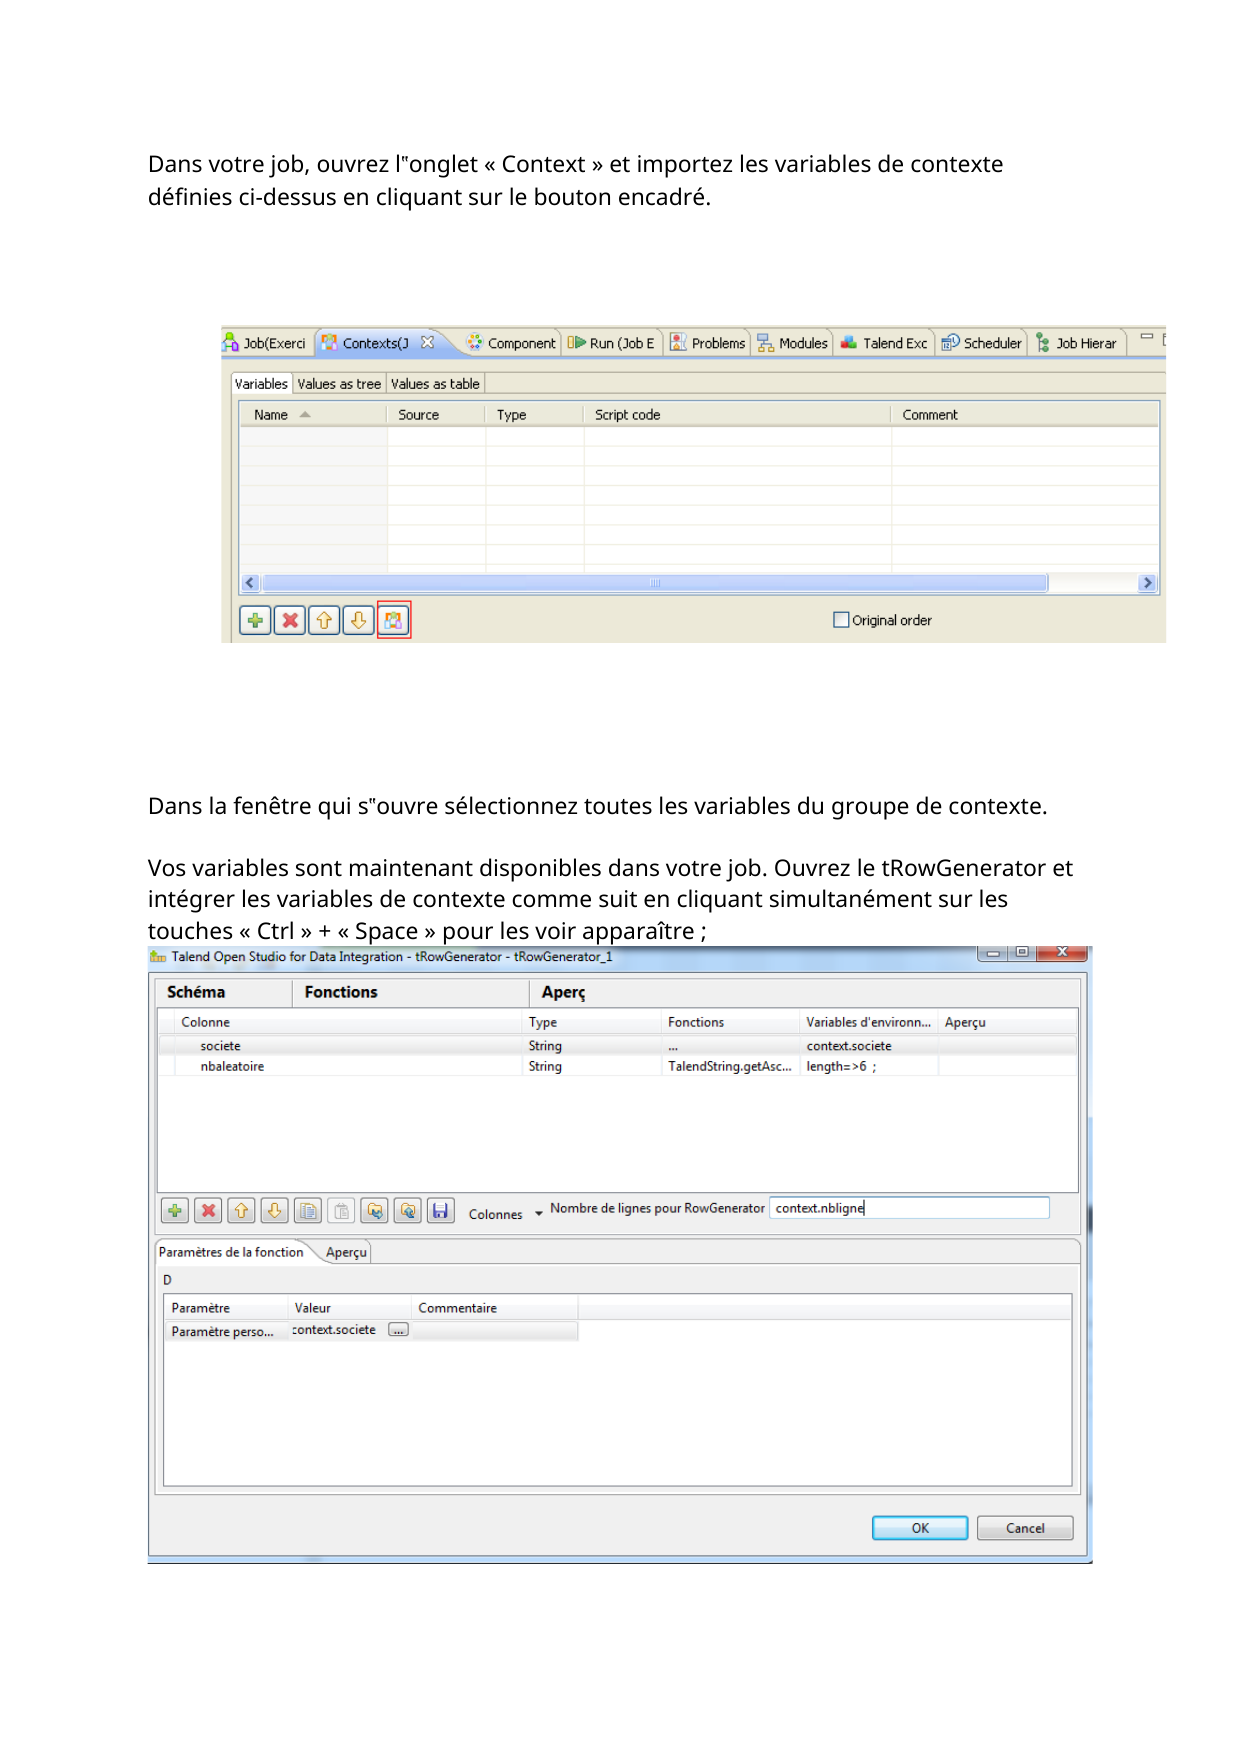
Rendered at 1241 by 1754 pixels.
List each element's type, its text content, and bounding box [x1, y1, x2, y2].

picture [147, 946, 1093, 1564]
text Dans votre job, ouvrez l‟onglet « Context » et importez les variables de contexte définies ci-dessus en cliquant sur le bouton encadré. [148, 148, 1093, 213]
text Vos variables sont maintenant disponibles dans votre job. Ouvrez le tRowGenerator et intégrer les variables de contexte comme suit en cliquant simultanément sur les touches « Ctrl » + « Space » pour les voir apparaître ; [148, 852, 1093, 946]
text Dans la fenêtre qui s‟ouvre sélectionnez toutes les variables du groupe de contexte. [148, 790, 1093, 821]
